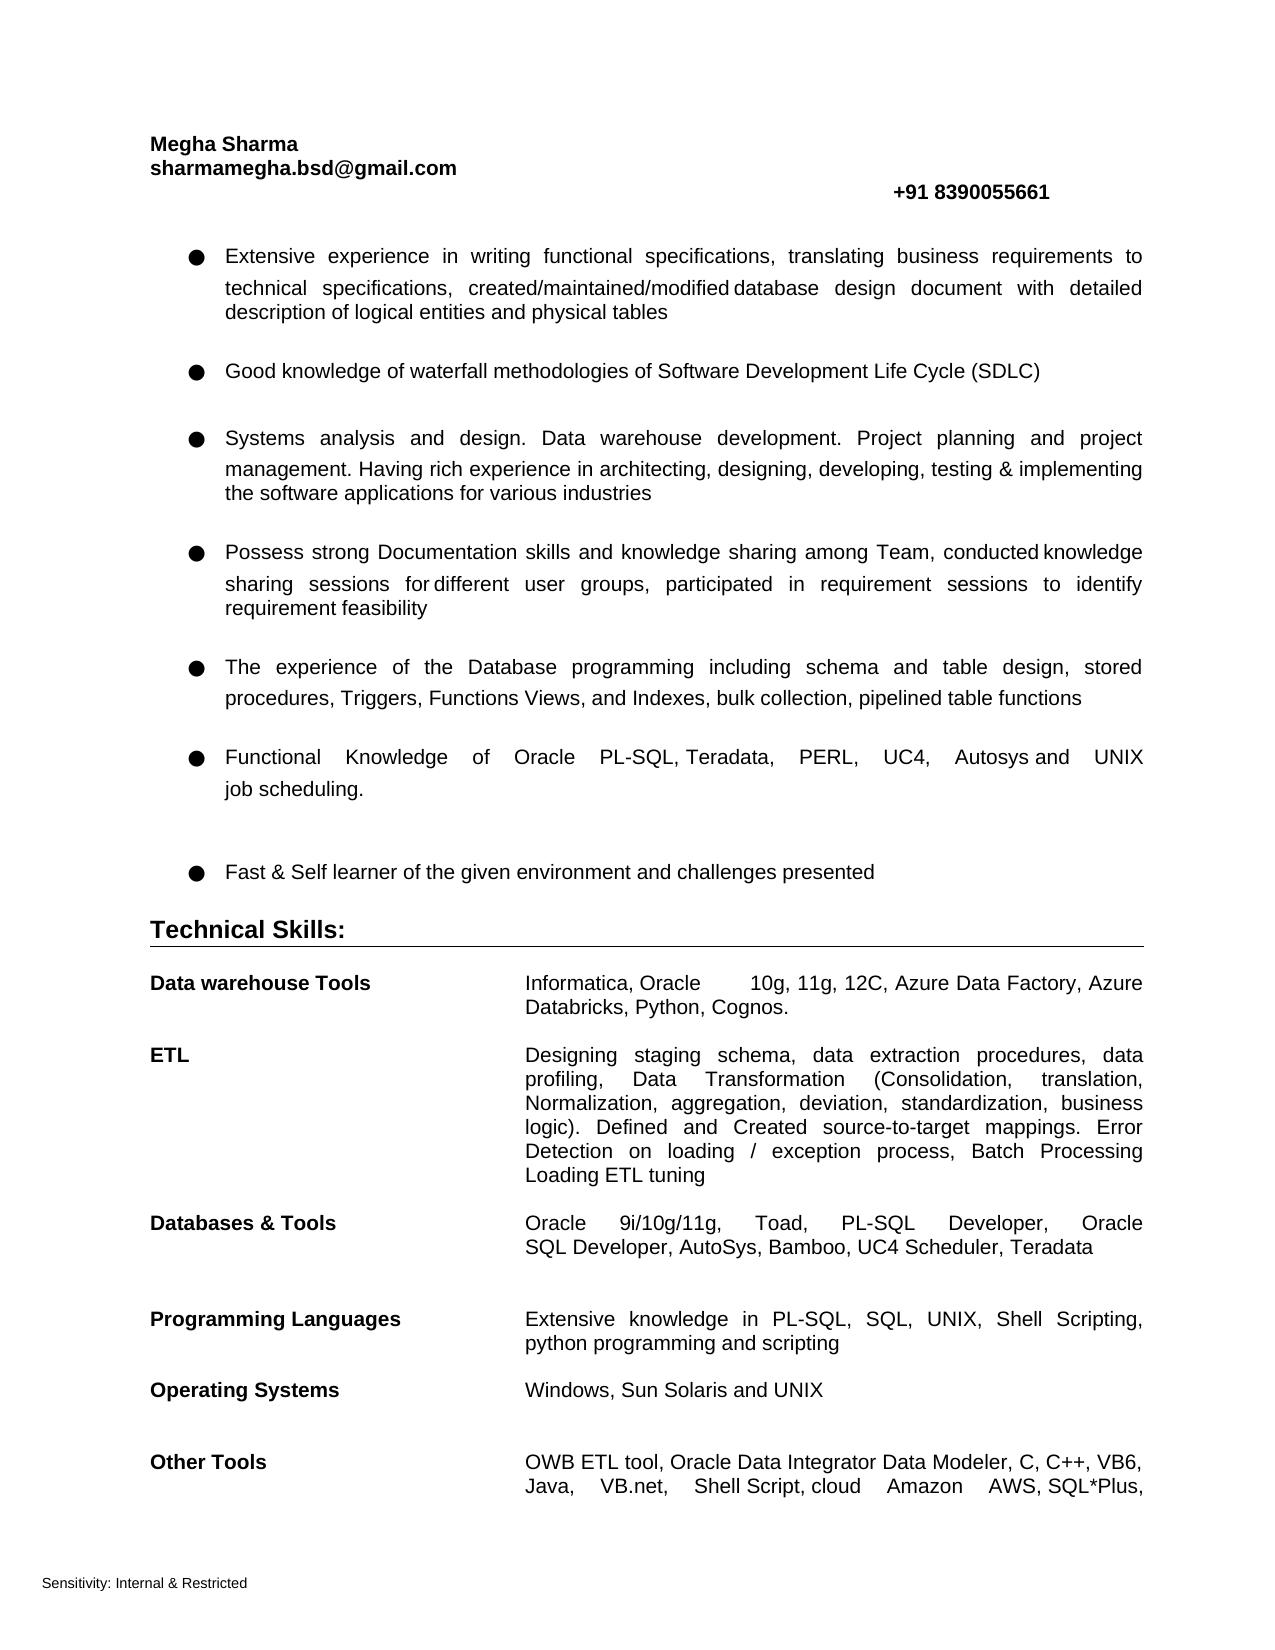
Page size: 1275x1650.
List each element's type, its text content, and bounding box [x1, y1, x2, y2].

list Systems analysis and design. Data warehouse development. Project planning and project management. Having rich experience in architecting, designing, developing, testing & implementing the software applications for various industries [187, 414, 1144, 505]
list Extensive experience in writing functional specifications, translating business requirements to technical specifications, created/maintained/modified database design document with detailed description of logical entities and physical tables [187, 233, 1144, 323]
list Possess strong Documentation skills and knowledge sharing among Team, conducted knowledge sharing sessions for different user groups, participated in requirement sessions to identify requirement feasibility [187, 529, 1144, 619]
text Programming Languages Extensive knowledge in PL-SQL, SQL, UNIX, Shell Scripting, python programming and scripting [150, 1306, 1144, 1354]
list Fast & Self learner of the given environment and challenges presented [187, 848, 1144, 891]
text Technical Skills: [150, 915, 1144, 946]
text Operating Systems Windows, Sun Solaris and UNIX [150, 1378, 1144, 1402]
list Good knowledge of waterfall methodologies of Software Development Life Cycle (SDLC) [187, 347, 1144, 390]
text Databases & Tools Oracle 9i/10g/11g, Toad, PL-SQL Developer, Oracle SQL Developer, AutoSys, Bamboo, UC4 Scheduler, Teradata [150, 1211, 1144, 1258]
list The experience of the Database programming including schema and table design, stored procedures, Triggers, Functions Views, and Indexes, bulk collection, pipelined table functions [187, 643, 1144, 710]
text Data warehouse Tools Informatica, Oracle 10g, 11g, 12C, Azure Data Factory, Azure Databricks, Python, Cognos. [150, 971, 1144, 1019]
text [150, 1450, 1144, 1498]
list Functional Knowledge of Oracle PL-SQL, Teradata, PERL, UC4, Autosys and UNIX job scheduling. [187, 734, 1144, 801]
text ETL Designing staging schema, data extraction procedures, data profiling, Data Transformation (Consolidation, translation, Normalization, aggregation, deviation, standardization, business logic). Defined and Created source-to-target mappings. Error Detection on loading / exception process, Batch Processing Loading ETL tuning [150, 1043, 1144, 1187]
